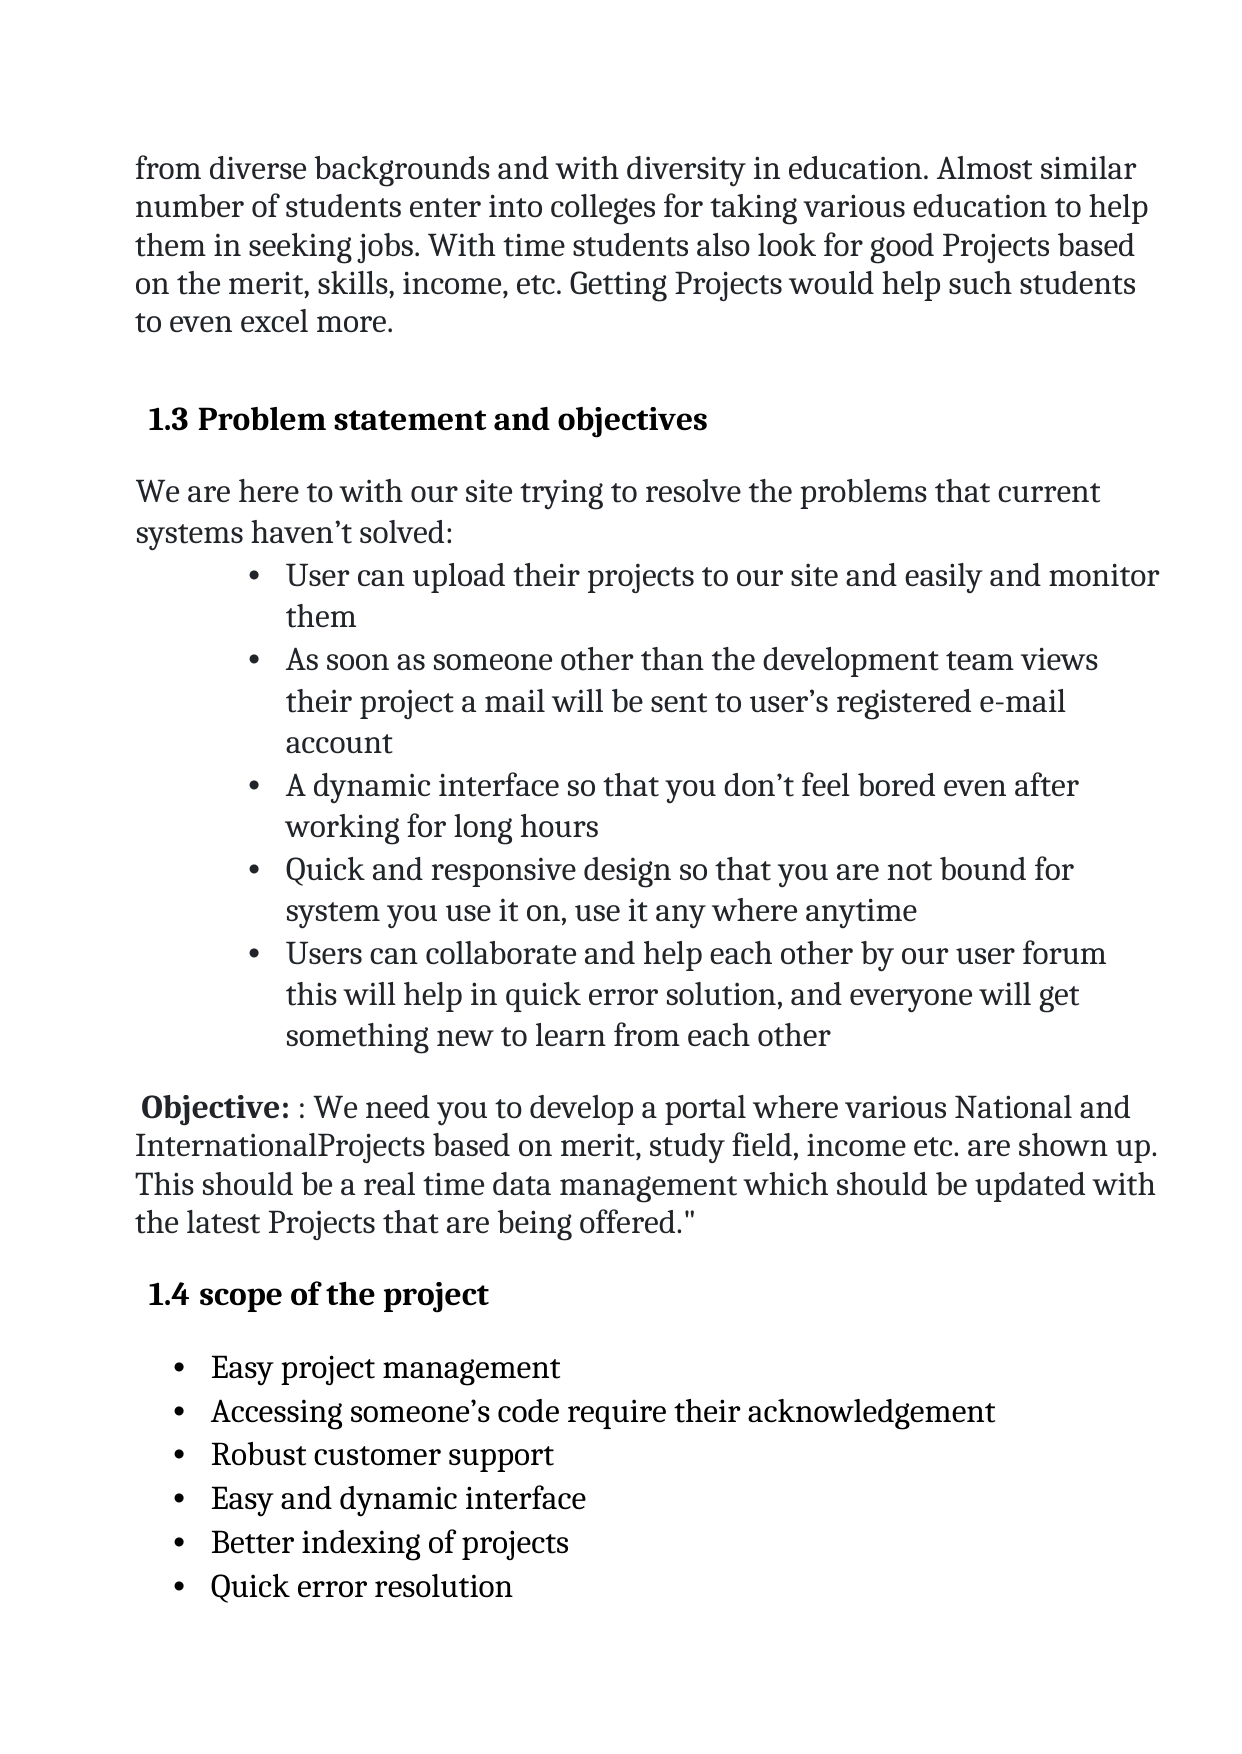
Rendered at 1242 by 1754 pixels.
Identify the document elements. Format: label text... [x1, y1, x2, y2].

list Robust customer support [173, 1434, 1160, 1474]
text Objective: : We need you to develop a portal where various National and InternationalProjects based on merit, study field, income etc. are shown up. This should be a real time data management which should be updated with the latest Projects that are being offered." [134, 1088, 1160, 1242]
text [134, 149, 1160, 341]
list Users can collaborate and help each other by our user forum this will help in quick error solution, and everyone will get something new to learn from each other [248, 933, 1160, 1055]
subtitle 1.3 Problem statement and objectives [148, 401, 1160, 439]
list A dynamic interface so that you don’t feel bored even after working for long hours [248, 765, 1160, 846]
list Accessing someone’s code require their acknowledgement [173, 1391, 1160, 1430]
list Quick and responsive design so that you are not bound for system you use it on, use it any where anytime [248, 849, 1160, 930]
list Easy and dynamic interface [173, 1478, 1160, 1518]
list Easy project management [173, 1347, 1160, 1387]
subtitle 1.4 scope of the project [148, 1275, 1160, 1313]
text We are here to with our site trying to resolve the problems that current systems haven’t solved: [136, 472, 1160, 552]
list Better indexing of projects [173, 1522, 1160, 1562]
list As soon as someone other than the development team views their project a mail will be sent to user’s registered e-mail account [248, 639, 1160, 762]
list User can upload their projects to our site and easily and monitor them [248, 555, 1160, 636]
list Quick error resolution [173, 1566, 1160, 1605]
